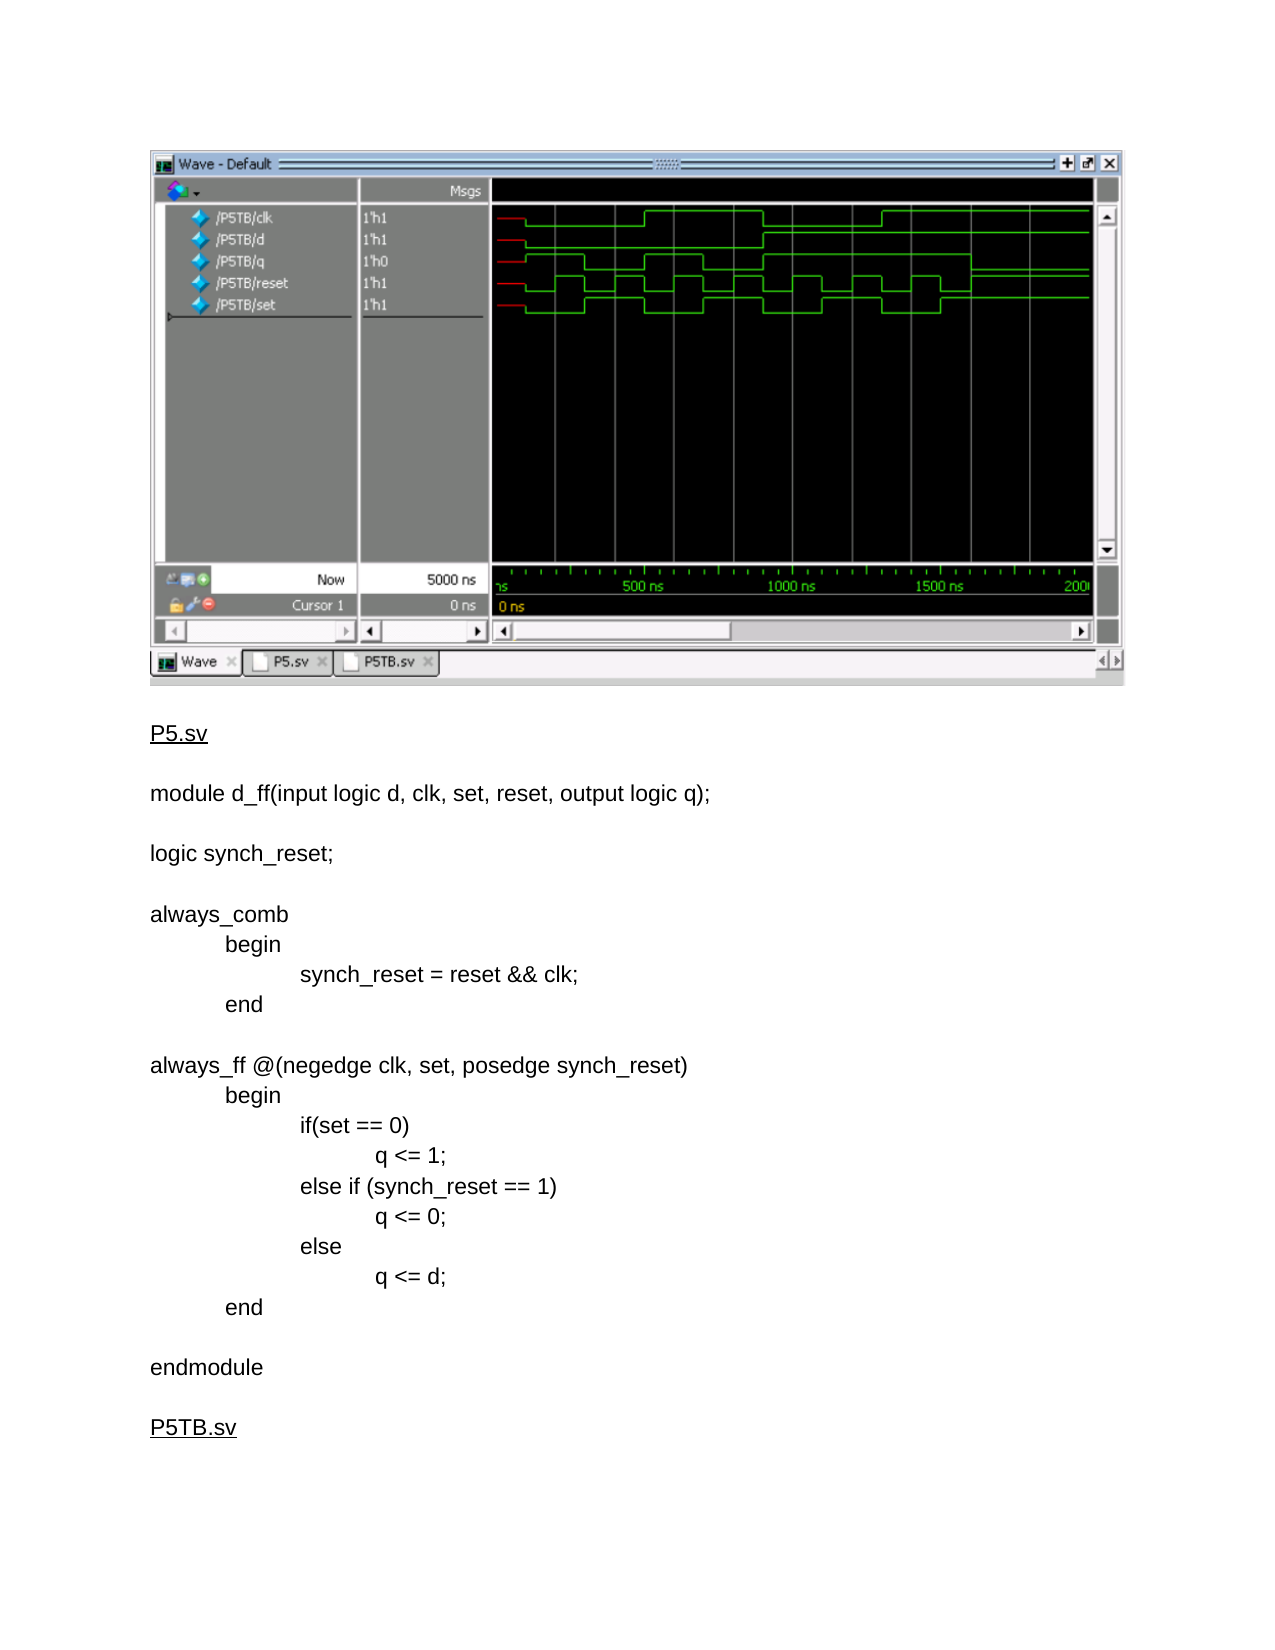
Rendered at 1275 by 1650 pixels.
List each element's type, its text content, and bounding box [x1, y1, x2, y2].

text always_comb [150, 901, 1125, 927]
text else [150, 1233, 1125, 1259]
text end [150, 1293, 1125, 1320]
text P5.sv [150, 719, 1125, 746]
text module d_ff(input logic d, clk, set, reset, output logic q); [150, 780, 1125, 806]
text begin [150, 931, 1125, 957]
text q <= 0; [150, 1203, 1125, 1229]
text always_ff @(negedge clk, set, posedge synch_reset) [150, 1052, 1125, 1078]
text P5TB.sv [150, 1414, 1125, 1441]
text begin [150, 1082, 1125, 1108]
text q <= d; [150, 1263, 1125, 1289]
picture [150, 150, 1125, 686]
text end [150, 991, 1125, 1018]
text if(set == 0) [150, 1112, 1125, 1138]
text logic synch_reset; [150, 840, 1125, 867]
text endmodule [150, 1354, 1125, 1380]
text synch_reset = reset && clk; [150, 961, 1125, 987]
text q <= 1; [150, 1142, 1125, 1169]
text else if (synch_reset == 1) [150, 1173, 1125, 1199]
